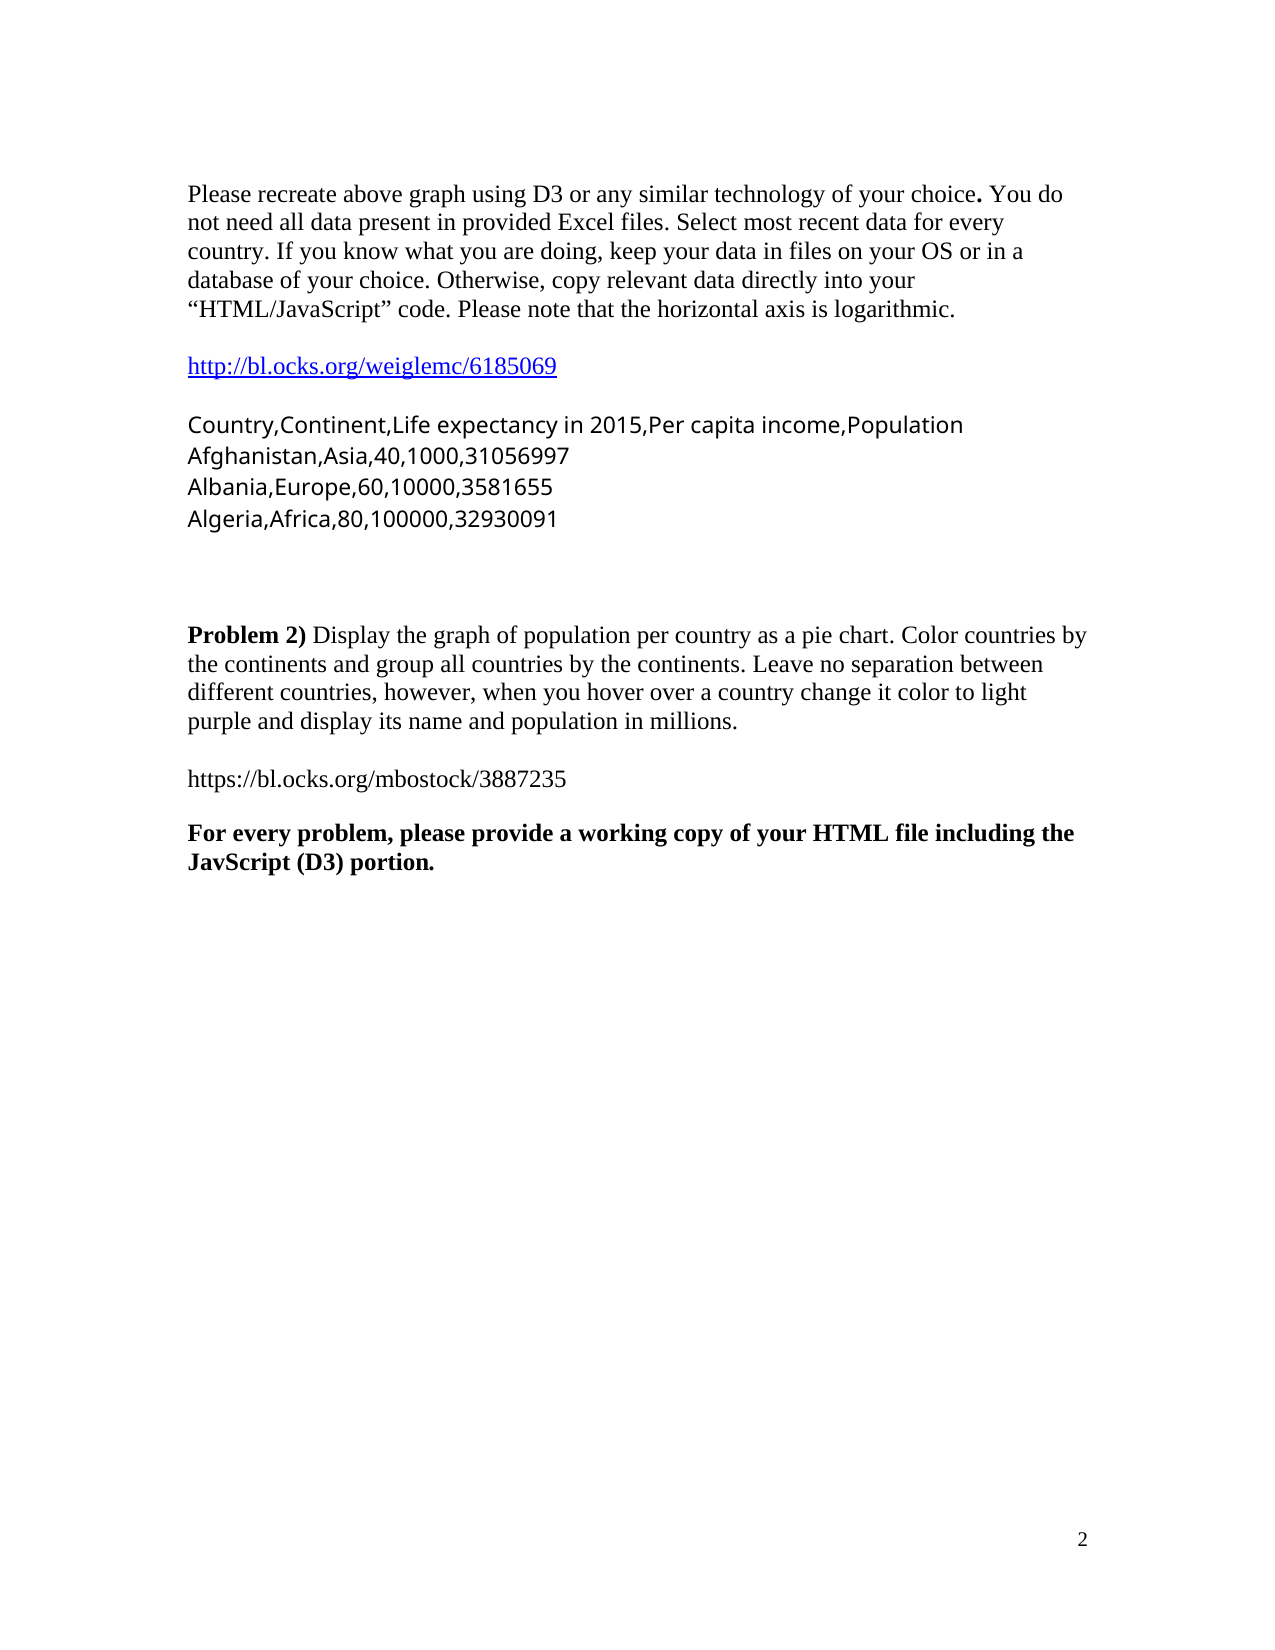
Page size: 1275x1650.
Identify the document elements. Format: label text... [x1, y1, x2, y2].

text Please recreate above graph using D3 or any similar technology of your choice. You do not need all data present in provided Excel files. Select most recent data for every country. If you know what you are doing, keep your data in files on your OS or in a database of your choice. Otherwise, copy relevant data directly into your “HTML/JavaScript” code. Please note that the horizontal axis is logarithmic. [187, 179, 1087, 322]
text http://bl.ocks.org/weiglemc/6185069 [187, 351, 1087, 380]
text Albania,Europe,60,10000,3581655 [187, 471, 1087, 502]
text Problem 2) Display the graph of population per country as a pie chart. Color countries by the continents and group all countries by the continents. Leave no separation between different countries, however, when you hover over a country change it color to light purple and display its name and population in millions. [187, 620, 1087, 735]
text Country,Continent,Life expectancy in 2015,Per capita income,Population [187, 409, 1087, 440]
list For every problem, please provide a working copy of your HTML file including the JavScript (D3) portion. [187, 818, 1087, 876]
text Algeria,Africa,80,100000,32930091 [187, 502, 1087, 534]
text Afghanistan,Asia,40,1000,31056997 [187, 440, 1087, 471]
text https://bl.ocks.org/mbostock/3887235 [187, 764, 1087, 792]
